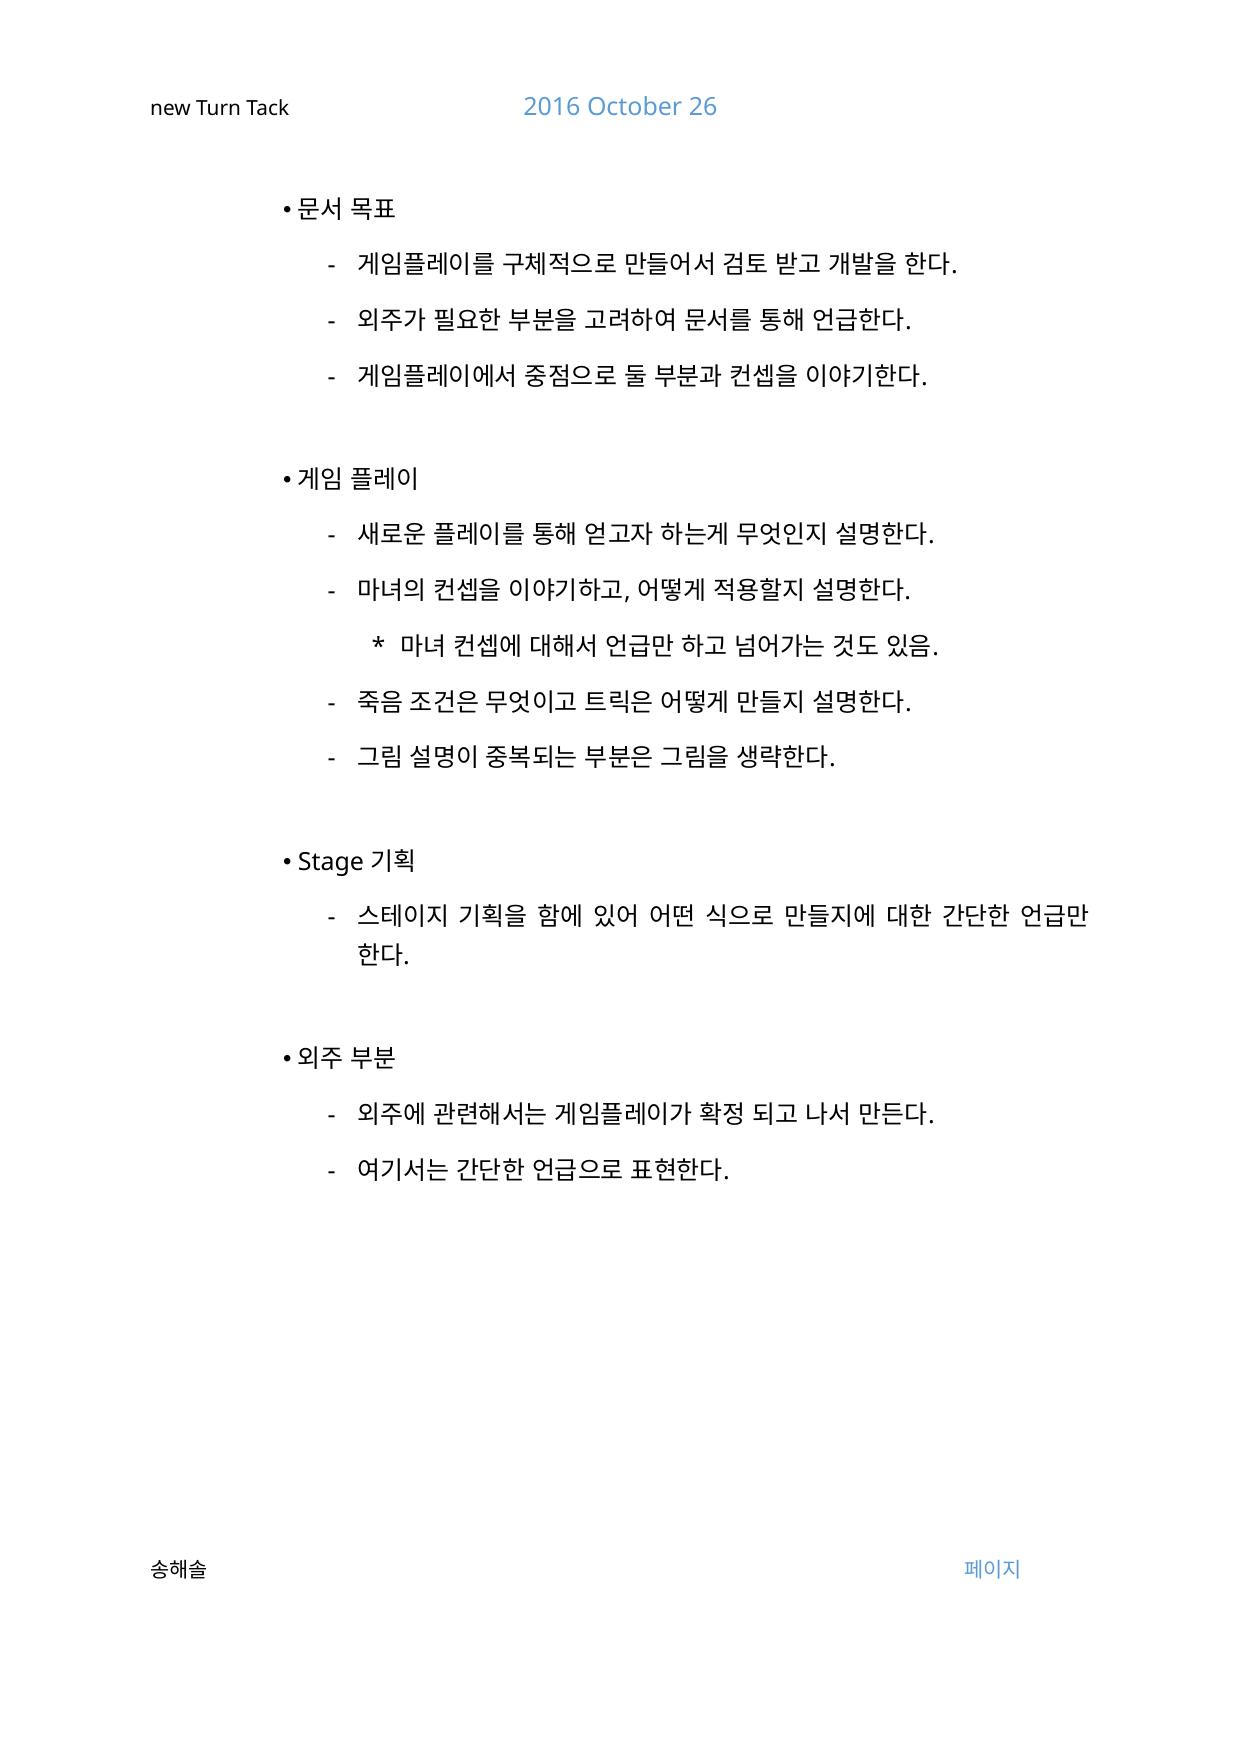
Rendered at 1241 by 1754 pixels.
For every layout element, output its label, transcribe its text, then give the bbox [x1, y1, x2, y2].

text 그림 설명이 중복되는 부분은 그림을 생략한다. [327, 738, 1090, 774]
text 게임플레이를 구체적으로 만들어서 검토 받고 개발을 한다. [327, 245, 1090, 281]
text 외주가 필요한 부분을 고려하여 문서를 통해 언급한다. [327, 301, 1090, 337]
list 외주 부분 [283, 1039, 1090, 1075]
list 게임 플레이 [283, 459, 1090, 496]
text 외주에 관련해서는 게임플레이가 확정 되고 나서 만든다. [327, 1094, 1090, 1131]
text 마녀의 컨셉을 이야기하고, 어떻게 적용할지 설명한다. [327, 571, 1090, 607]
text 스테이지 기획을 함에 있어 어떤 식으로 만들지에 대한 간단한 언급만 한다. [327, 897, 1090, 972]
list 문서 목표 [283, 189, 1090, 225]
list 마녀 컨셉에 대해서 언급만 하고 넘어가는 것도 있음. [371, 626, 1090, 663]
text 여기서는 간단한 언급으로 표현한다. [327, 1150, 1090, 1186]
text 새로운 플레이를 통해 얻고자 하는게 무엇인지 설명한다. [327, 515, 1090, 551]
text 게임플레이에서 중점으로 둘 부분과 컨셉을 이야기한다. [327, 356, 1090, 392]
list Stage 기획 [283, 841, 1090, 877]
text 죽음 조건은 무엇이고 트릭은 어떻게 만들지 설명한다. [327, 682, 1090, 718]
